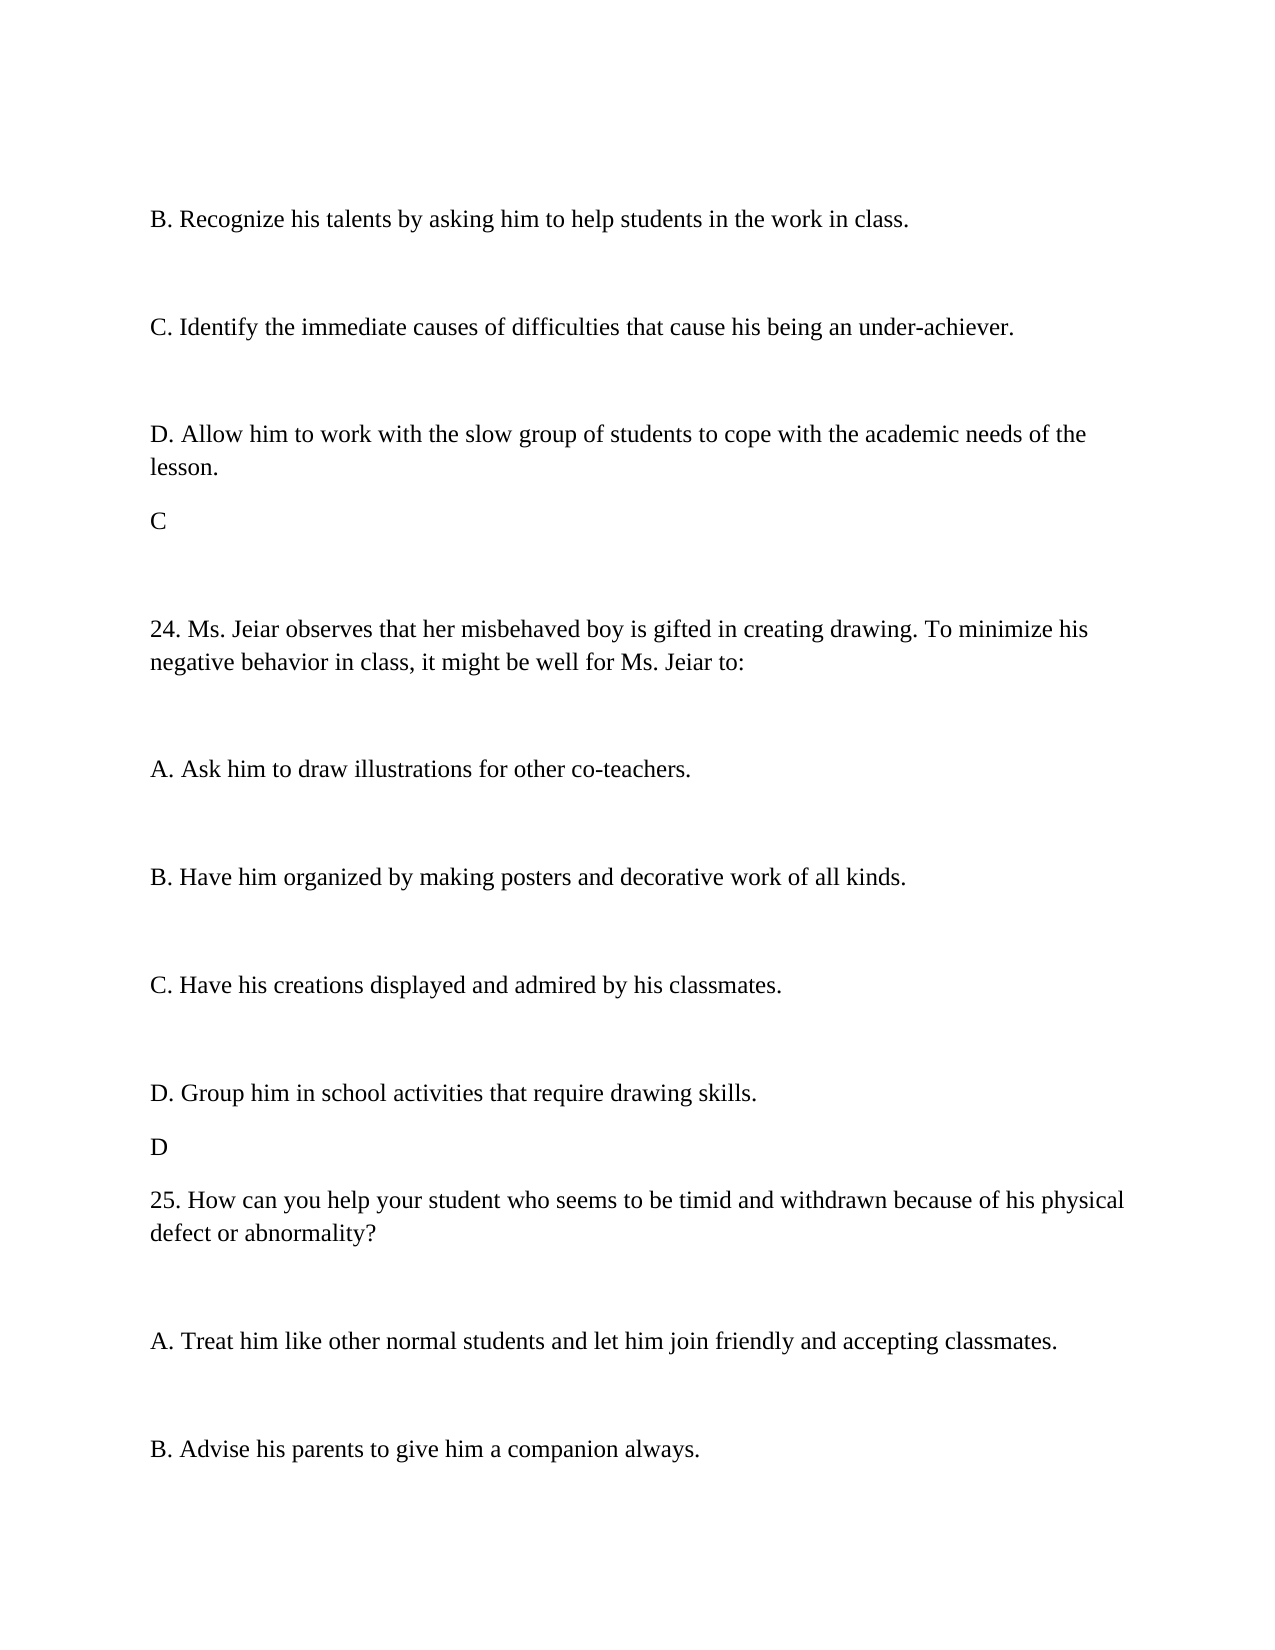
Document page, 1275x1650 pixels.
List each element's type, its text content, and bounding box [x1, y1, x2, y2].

text D. Group him in school activities that require drawing skills. [150, 1078, 1125, 1106]
text C. Identify the immediate causes of difficulties that cause his being an under-achiever. [150, 312, 1125, 340]
text 24. Ms. Jeiar observes that her misbehaved boy is gifted in creating drawing. To minimize his negative behavior in class, it might be well for Ms. Jeiar to: [150, 614, 1125, 676]
text D. Allow him to work with the slow group of students to cope with the academic needs of the lesson. [150, 419, 1125, 481]
text C [150, 506, 1125, 535]
text B. Advise his parents to give him a companion always. [150, 1434, 1125, 1463]
text D [150, 1132, 1125, 1160]
text A. Treat him like other normal students and let him join friendly and accepting classmates. [150, 1326, 1125, 1355]
text A. Ask him to draw illustrations for other co-teachers. [150, 754, 1125, 783]
text B. Recognize his talents by asking him to help students in the work in class. [150, 204, 1125, 233]
text B. Have him organized by making posters and decorative work of all kinds. [150, 862, 1125, 891]
text 25. How can you help your student who seems to be timid and withdrawn because of his physical defect or abnormality? [150, 1185, 1125, 1247]
text C. Have his creations displayed and admired by his classmates. [150, 970, 1125, 999]
